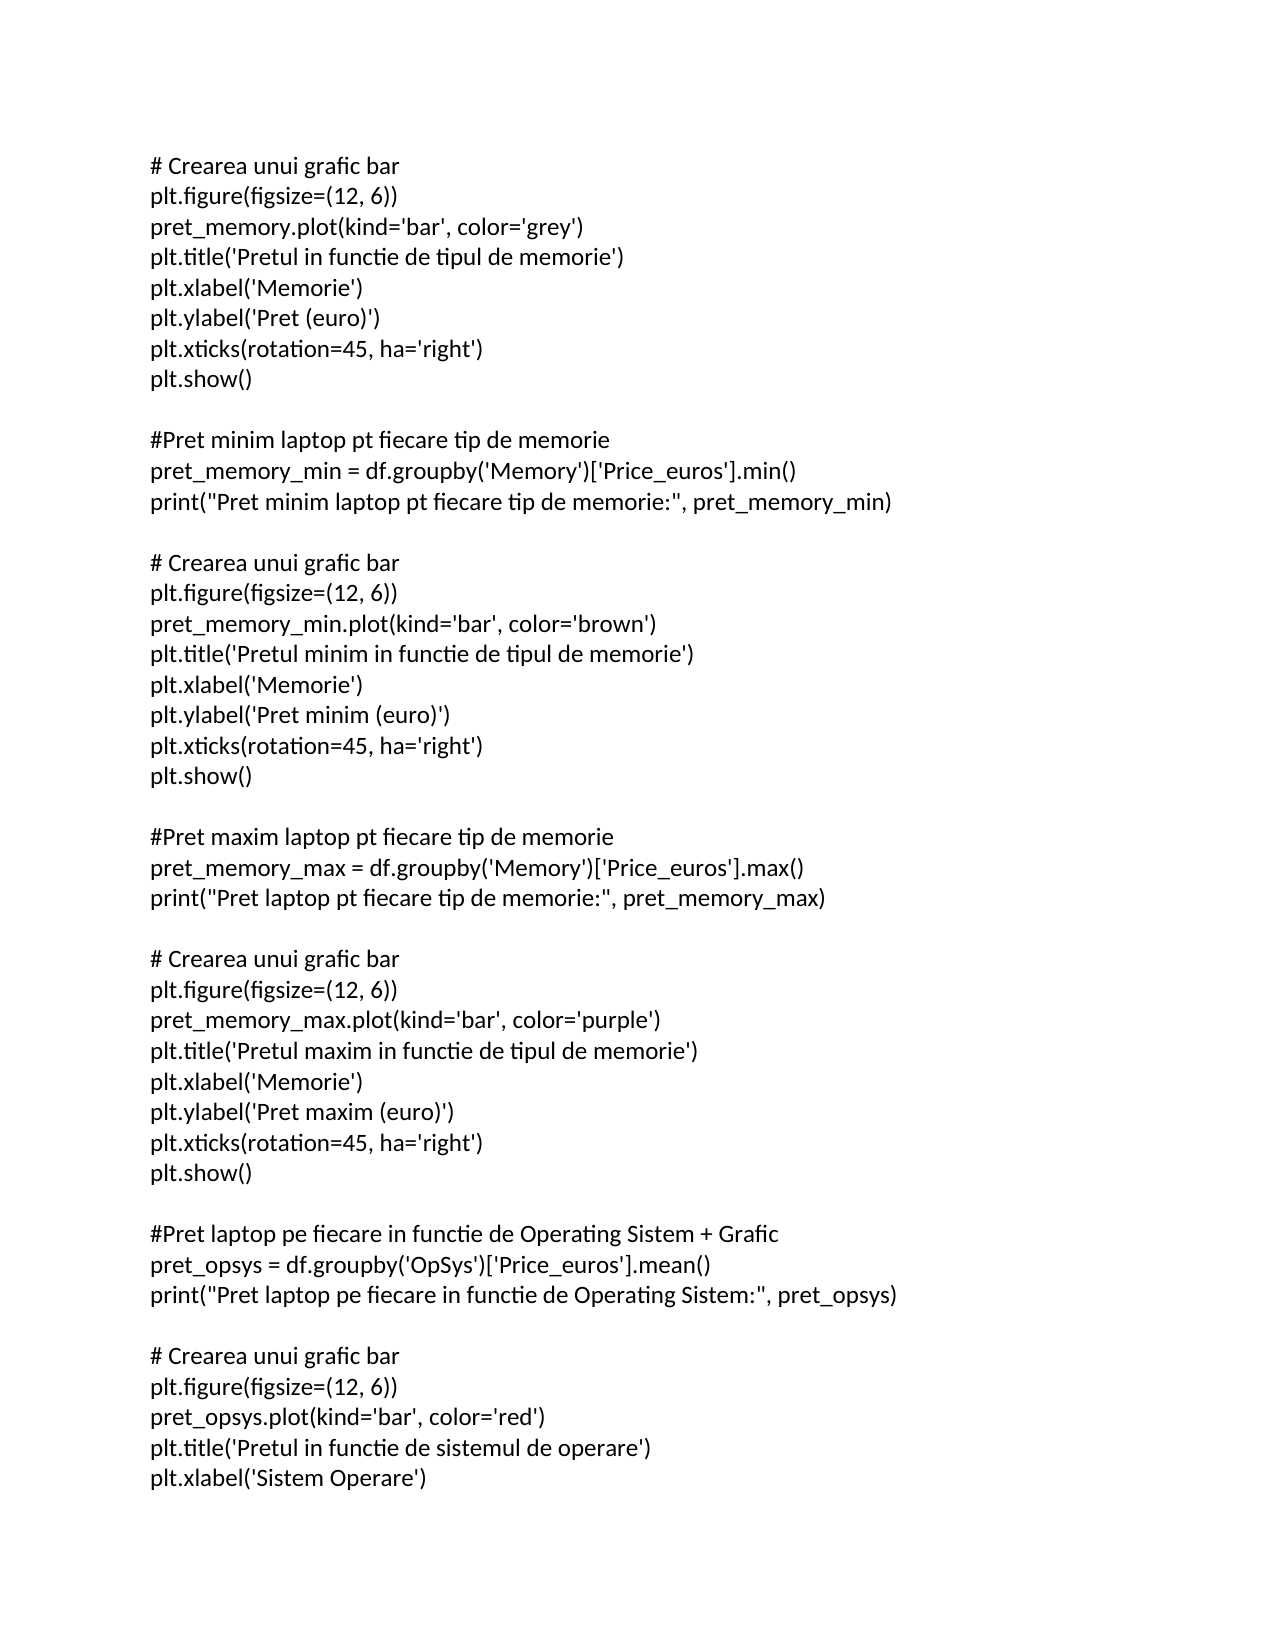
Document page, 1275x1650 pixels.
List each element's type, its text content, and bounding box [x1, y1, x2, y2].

text pret_memory_min = df.groupby('Memory')['Price_euros'].min() [150, 455, 1125, 486]
text pret_opsys = df.groupby('OpSys')['Price_euros'].mean() [150, 1249, 1125, 1279]
text plt.figure(figsize=(12, 6)) [150, 1371, 1125, 1401]
text # Crearea unui grafic bar [150, 150, 1125, 181]
text plt.ylabel('Pret (euro)') [150, 303, 1125, 333]
text plt.title('Pretul in functie de tipul de memorie') [150, 242, 1125, 272]
text pret_memory.plot(kind='bar', color='grey') [150, 211, 1125, 242]
text pret_memory_min.plot(kind='bar', color='brown') [150, 608, 1125, 638]
text pret_memory_max.plot(kind='bar', color='purple') [150, 1004, 1125, 1035]
text plt.title('Pretul minim in functie de tipul de memorie') [150, 638, 1125, 669]
text plt.ylabel('Pret minim (euro)') [150, 699, 1125, 730]
text plt.show() [150, 760, 1125, 791]
text plt.xticks(rotation=45, ha='right') [150, 333, 1125, 364]
text # Crearea unui grafic bar [150, 1340, 1125, 1371]
text #Pret laptop pe fiecare in functie de Operating Sistem + Grafic [150, 1218, 1125, 1249]
text plt.show() [150, 364, 1125, 394]
text plt.figure(figsize=(12, 6)) [150, 974, 1125, 1004]
text plt.xlabel('Sistem Operare') [150, 1462, 1125, 1493]
text plt.show() [150, 1157, 1125, 1188]
text print("Pret laptop pe fiecare in functie de Operating Sistem:", pret_opsys) [150, 1279, 1125, 1310]
text plt.xlabel('Memorie') [150, 1066, 1125, 1096]
text plt.xlabel('Memorie') [150, 272, 1125, 303]
text plt.ylabel('Pret maxim (euro)') [150, 1096, 1125, 1127]
text print("Pret laptop pt fiecare tip de memorie:", pret_memory_max) [150, 882, 1125, 913]
text pret_memory_max = df.groupby('Memory')['Price_euros'].max() [150, 852, 1125, 882]
text # Crearea unui grafic bar [150, 943, 1125, 974]
text plt.title('Pretul in functie de sistemul de operare') [150, 1432, 1125, 1462]
text plt.xticks(rotation=45, ha='right') [150, 730, 1125, 760]
text plt.figure(figsize=(12, 6)) [150, 181, 1125, 211]
text plt.title('Pretul maxim in functie de tipul de memorie') [150, 1035, 1125, 1066]
text # Crearea unui grafic bar [150, 547, 1125, 577]
text pret_opsys.plot(kind='bar', color='red') [150, 1401, 1125, 1432]
text #Pret maxim laptop pt fiecare tip de memorie [150, 821, 1125, 852]
text plt.figure(figsize=(12, 6)) [150, 577, 1125, 608]
text plt.xlabel('Memorie') [150, 669, 1125, 699]
text #Pret minim laptop pt fiecare tip de memorie [150, 425, 1125, 455]
text print("Pret minim laptop pt fiecare tip de memorie:", pret_memory_min) [150, 486, 1125, 516]
text plt.xticks(rotation=45, ha='right') [150, 1127, 1125, 1157]
